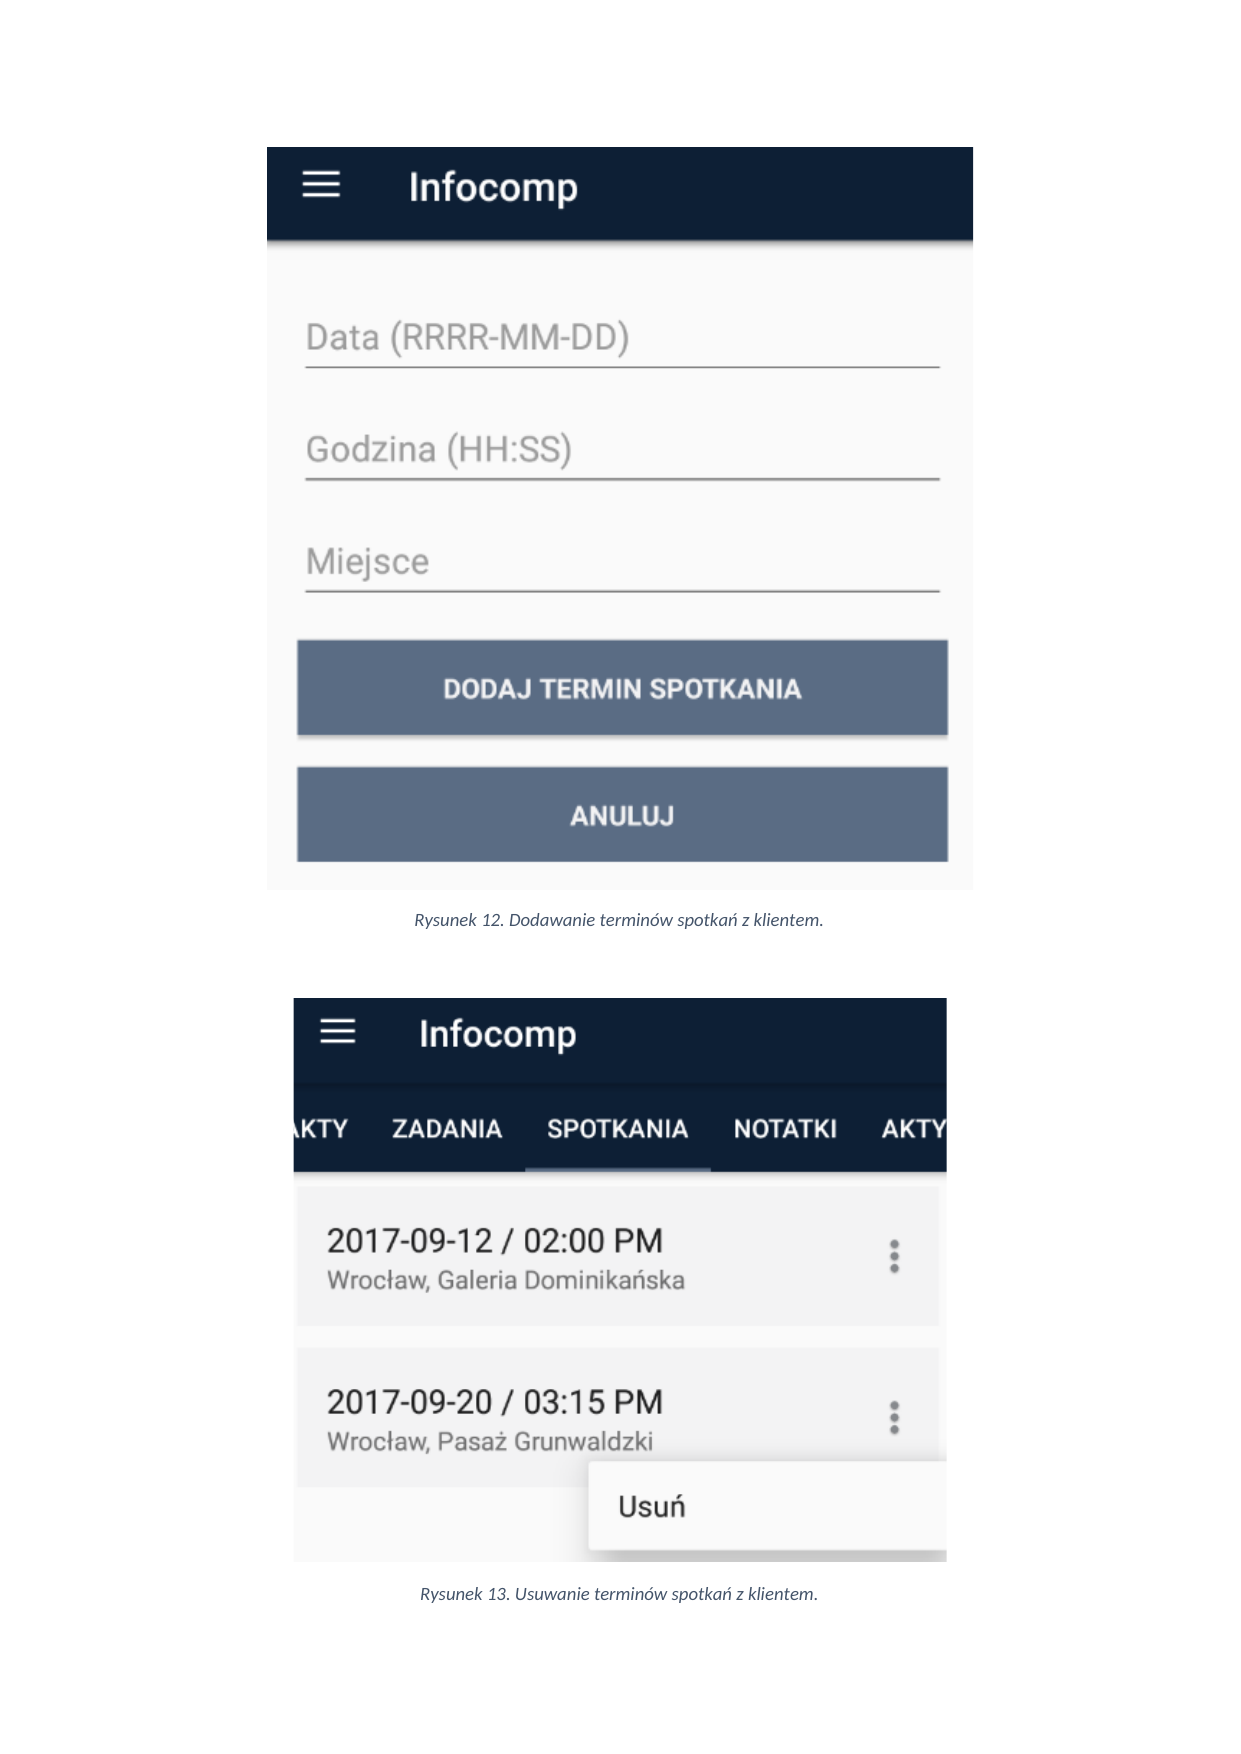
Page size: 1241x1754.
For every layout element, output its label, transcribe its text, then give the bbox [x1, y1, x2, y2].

picture [293, 998, 947, 1562]
picture [267, 147, 974, 890]
